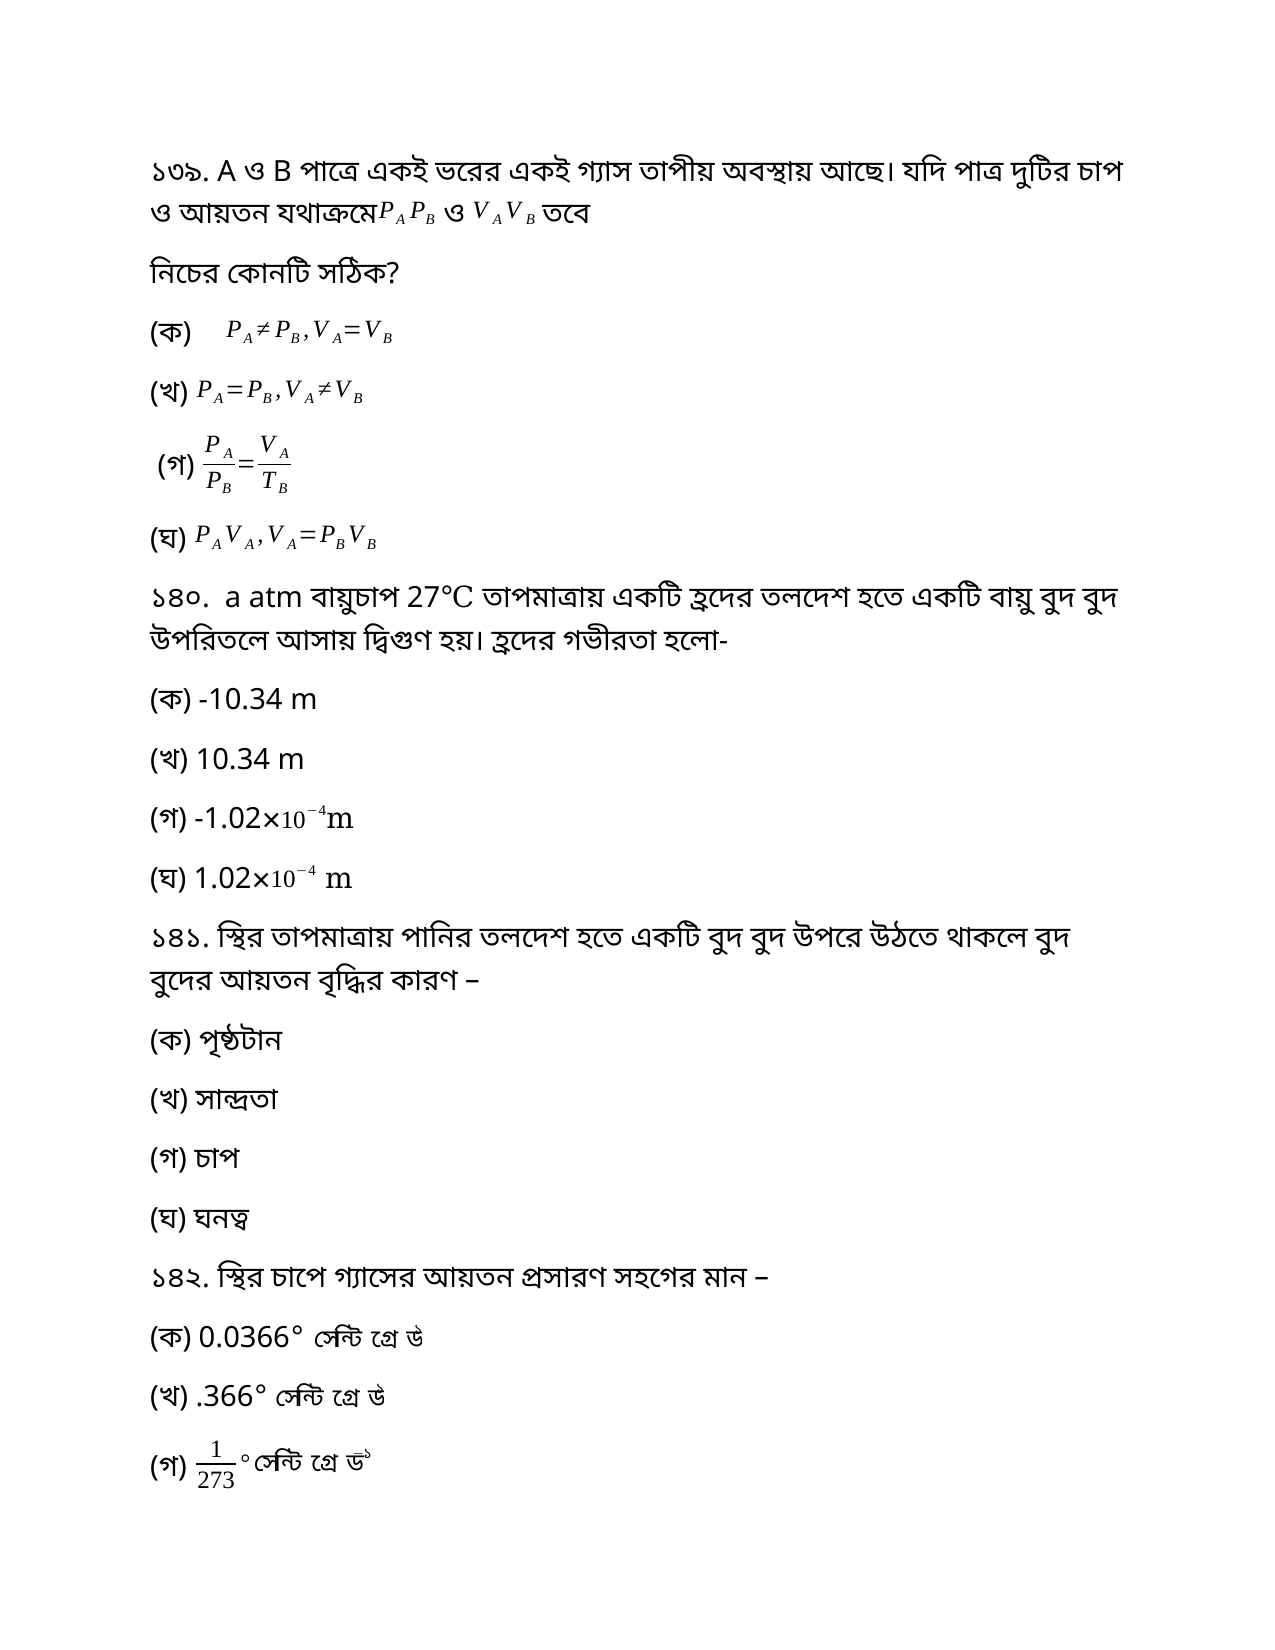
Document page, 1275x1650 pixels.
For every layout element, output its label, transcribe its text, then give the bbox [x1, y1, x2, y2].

text (ঘ) [150, 517, 1125, 557]
text (ঘ) ঘনত্ব [150, 1197, 1125, 1237]
text (গ) -1.02×m [150, 798, 1125, 837]
text (গ) চাপ [150, 1138, 1125, 1177]
text (ক) [150, 312, 1125, 351]
text (খ) সান্দ্রতা [150, 1078, 1125, 1118]
text (ক) 0.0366° [150, 1316, 1125, 1356]
text (ক) পৃষ্ঠটান [150, 1019, 1125, 1058]
text (খ) [150, 371, 1125, 411]
text (ক) -10.34 m [150, 679, 1125, 718]
text (খ) .366° [150, 1376, 1125, 1415]
text ১৪১. স্থির তাপমাত্রায় পানির তলদেশ হতে একটি বুদ বুদ উপরে উঠতে থাকলে বুদ বুদের আয়তন বৃদ্ধির কারণ – [150, 917, 1125, 999]
text (গ) [150, 431, 1125, 497]
text (গ) [150, 1435, 1125, 1494]
text ১৪২. স্থির চাপে গ্যাসের আয়তন প্রসারণ সহগের মান – [150, 1257, 1125, 1296]
text ১৩৯. A ও B পাত্রে একই ভরের একই গ্যাস তাপীয় অবস্থায় আছে। যদি পাত্র দুটির চাপ ও আয়তন যথাক্রমে ও তবে [150, 150, 1125, 232]
text (খ) 10.34 m [150, 738, 1125, 778]
text (ঘ) 1.02× m [150, 857, 1125, 897]
text নিচের কোনটি সঠিক? [150, 252, 1125, 292]
text ১৪০. a atm বায়ুচাপ 27℃ তাপমাত্রায় একটি হ্রদের তলদেশ হতে একটি বায়ু বুদ বুদ উপরিতলে আসায় দ্বিগুণ হয়। হ্রদের গভীরতা হলো- [150, 576, 1125, 659]
